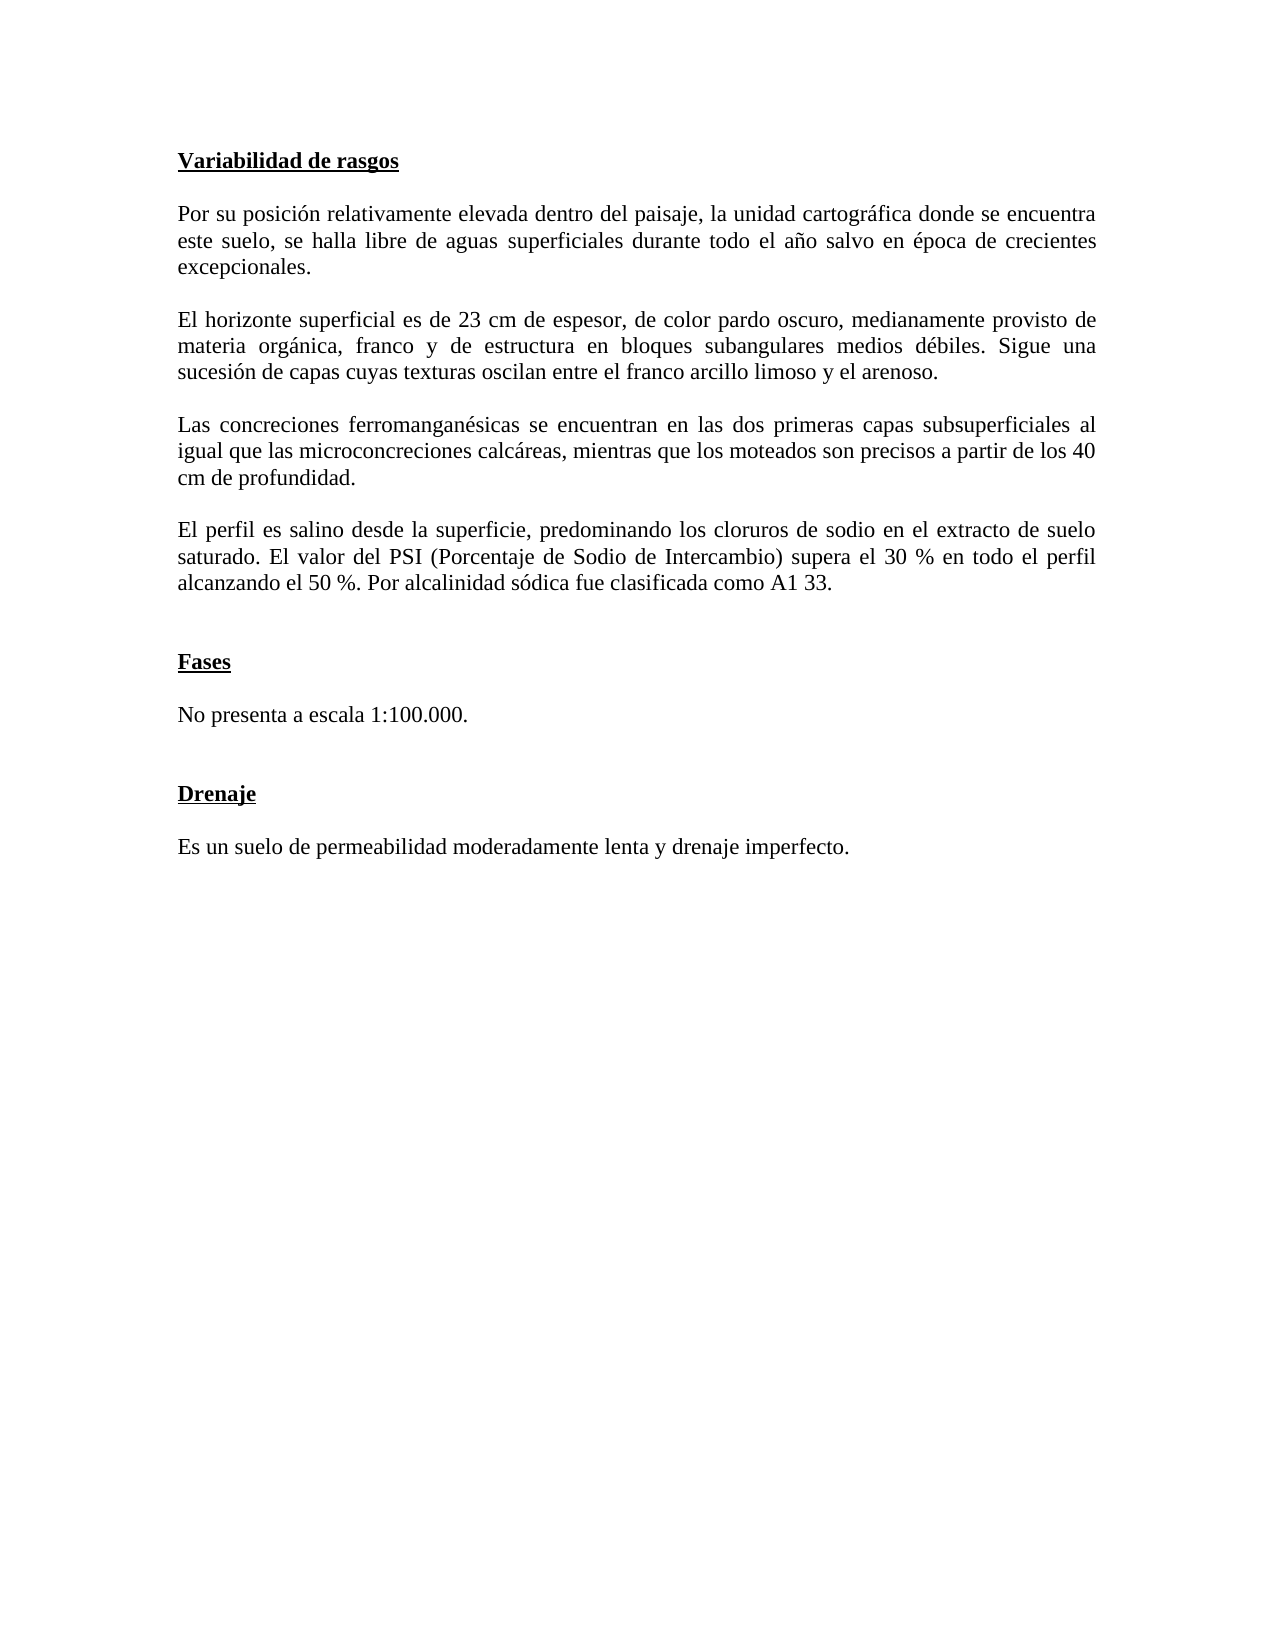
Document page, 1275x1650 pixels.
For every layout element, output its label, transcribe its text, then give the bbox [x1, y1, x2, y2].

text El horizonte superficial es de de espesor, de color pardo oscuro, medianamente provisto de materia orgánica, franco y de estructura en bloques subangulares medios débiles. Sigue una sucesión de capas cuyas texturas oscilan entre el franco arcillo limoso y el arenoso. [177, 306, 1098, 385]
text No presenta a escala 1:100.000. [177, 701, 1098, 727]
text El perfil es salino desde la superficie, predominando los cloruros de sodio en el extracto de suelo saturado. El valor del PSI (Porcentaje de Sodio de Intercambio) supera el 30 % en todo el perfil alcanzando el 50 %. Por alcalinidad sódica fue clasificada como A1 33. [177, 517, 1098, 596]
text Fases [177, 648, 1098, 675]
text Variabilidad de rasgos [177, 148, 1098, 174]
text Por su posición relativamente elevada dentro del paisaje, la unidad cartográfica donde se encuentra este suelo, se halla libre de aguas superficiales durante todo el año salvo en época de crecientes excepcionales. [177, 200, 1098, 279]
text Es un suelo de permeabilidad moderadamente lenta y drenaje imperfecto. [177, 833, 1098, 859]
text Las concreciones ferromanganésicas se encuentran en las dos primeras capas subsuperficiales al igual que las microconcreciones calcáreas, mientras que los moteados son precisos a partir de los de profundidad. [177, 411, 1098, 490]
text Drenaje [177, 780, 1098, 806]
